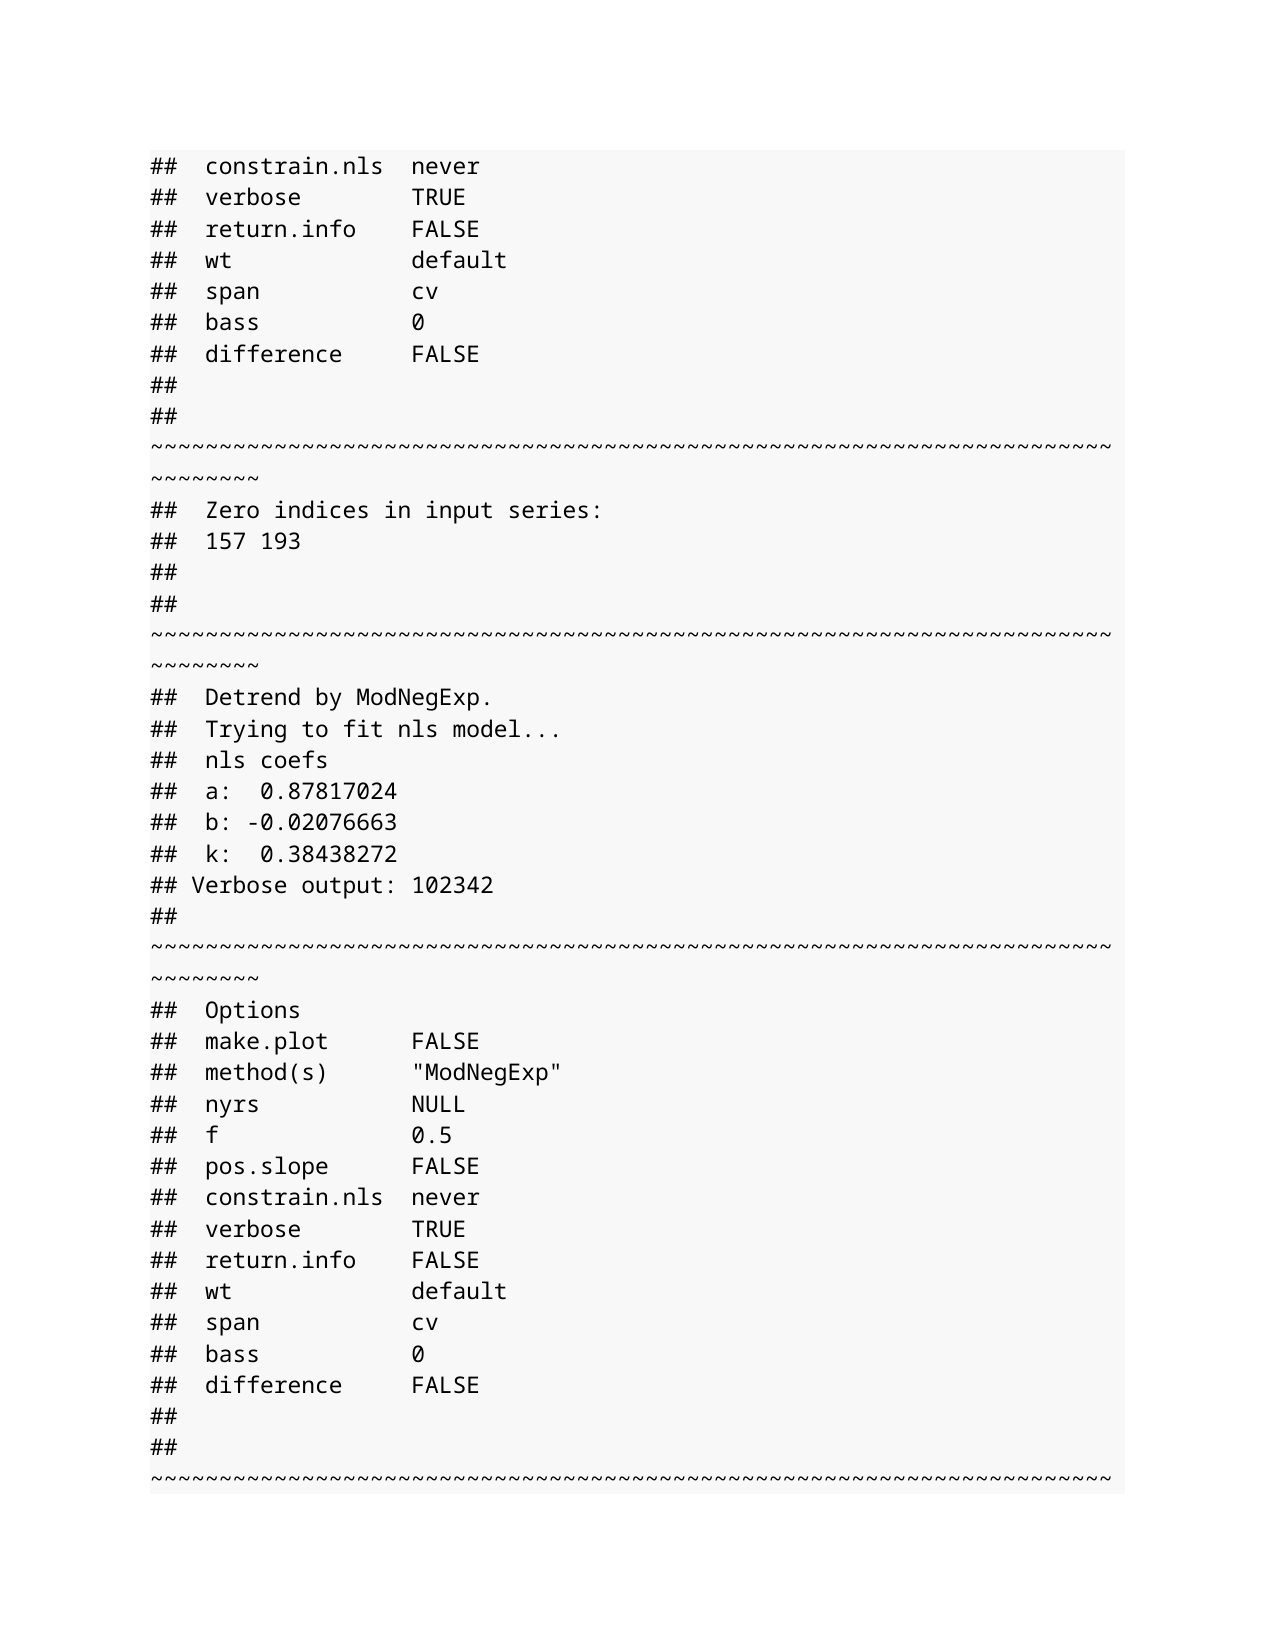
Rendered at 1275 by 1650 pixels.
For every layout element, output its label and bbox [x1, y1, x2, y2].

text [150, 150, 1125, 1494]
